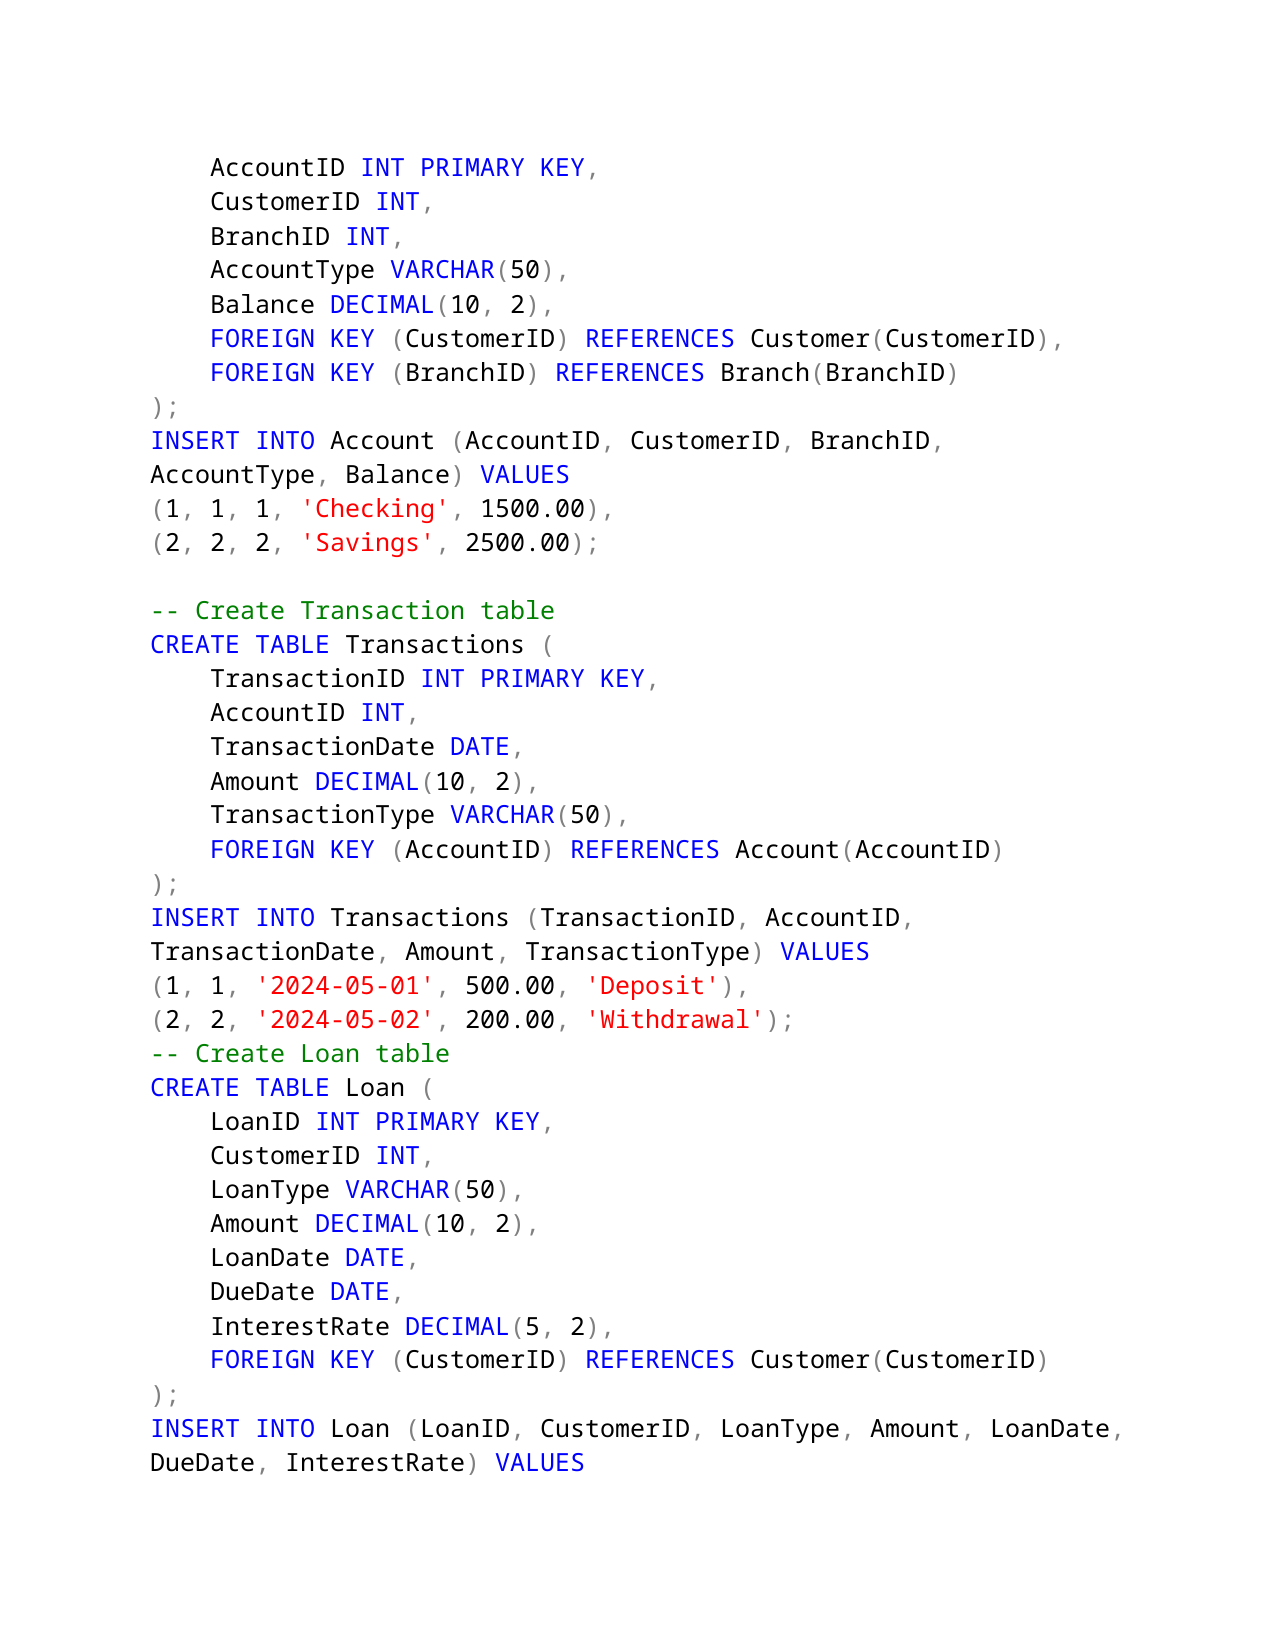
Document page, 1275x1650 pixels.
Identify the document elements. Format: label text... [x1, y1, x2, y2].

text AccountID INT, [150, 695, 1125, 729]
text CREATE TABLE Loan ( [150, 1070, 1125, 1104]
text TransactionDate DATE, [150, 729, 1125, 763]
text -- Create Loan table [150, 1036, 1125, 1070]
text InterestRate DECIMAL(5, 2), [150, 1308, 1125, 1342]
text LoanID INT PRIMARY KEY, [150, 1104, 1125, 1138]
text (1, 1, '2024-05-01', 500.00, 'Deposit'), [150, 967, 1125, 1002]
text ); [150, 865, 1125, 899]
text FOREIGN KEY (BranchID) REFERENCES Branch(BranchID) [150, 354, 1125, 388]
text TransactionID INT PRIMARY KEY, [150, 661, 1125, 695]
text INSERT INTO Account (AccountID, CustomerID, BranchID, AccountType, Balance) VALUES [150, 422, 1125, 491]
text TransactionType VARCHAR(50), [150, 797, 1125, 831]
text AccountID INT PRIMARY KEY, [150, 150, 1125, 184]
text FOREIGN KEY (AccountID) REFERENCES Account(AccountID) [150, 831, 1125, 865]
text LoanDate DATE, [150, 1240, 1125, 1274]
text Balance DECIMAL(10, 2), [150, 286, 1125, 320]
text Amount DECIMAL(10, 2), [150, 763, 1125, 797]
text BranchID INT, [150, 218, 1125, 252]
text INSERT INTO Transactions (TransactionID, AccountID, TransactionDate, Amount, TransactionType) VALUES [150, 899, 1125, 967]
text AccountType VARCHAR(50), [150, 252, 1125, 286]
text -- Create Transaction table [150, 593, 1125, 627]
text CREATE TABLE Transactions ( [150, 627, 1125, 661]
text ); [150, 388, 1125, 422]
text FOREIGN KEY (CustomerID) REFERENCES Customer(CustomerID), [150, 320, 1125, 354]
text (1, 1, 1, 'Checking', 1500.00), [150, 491, 1125, 525]
text (2, 2, 2, 'Savings', 2500.00); [150, 525, 1125, 559]
text INSERT INTO Loan (LoanID, CustomerID, LoanType, Amount, LoanDate, DueDate, InterestRate) VALUES [150, 1410, 1125, 1478]
text LoanType VARCHAR(50), [150, 1172, 1125, 1206]
text CustomerID INT, [150, 1138, 1125, 1172]
text CustomerID INT, [150, 184, 1125, 218]
text DueDate DATE, [150, 1274, 1125, 1308]
text ); [150, 1376, 1125, 1410]
text (2, 2, '2024-05-02', 200.00, 'Withdrawal'); [150, 1002, 1125, 1036]
text Amount DECIMAL(10, 2), [150, 1206, 1125, 1240]
text FOREIGN KEY (CustomerID) REFERENCES Customer(CustomerID) [150, 1342, 1125, 1376]
